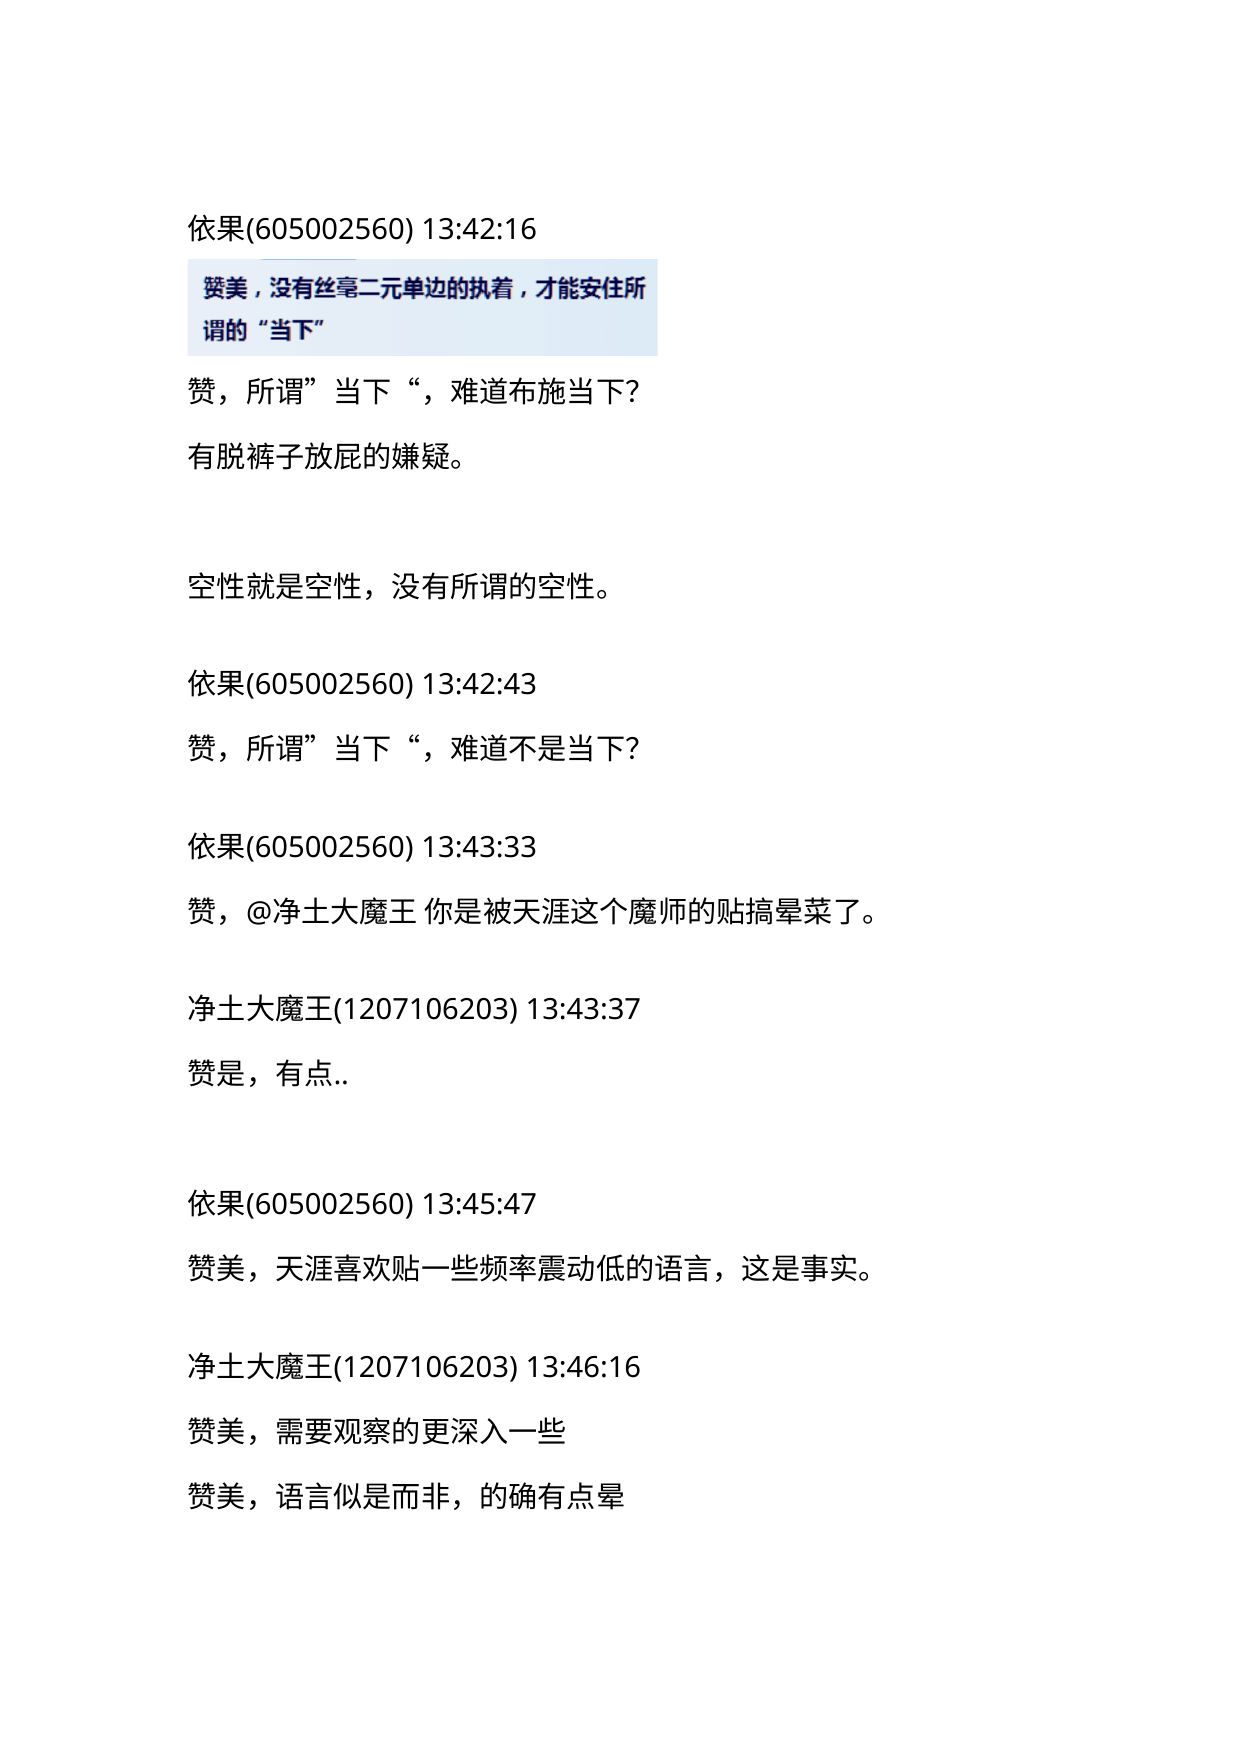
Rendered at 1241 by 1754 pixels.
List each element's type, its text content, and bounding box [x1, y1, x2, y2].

picture [187, 259, 658, 356]
text 依果(605002560) 13:42:16 赞，所谓”当下“，难道布施当下？ 有脱裤子放屁的嫌疑。 空性就是空性，没有所谓的空性。 [187, 194, 1053, 649]
text 依果(605002560) 13:42:43 赞，所谓”当下“，难道不是当下？ [187, 649, 1053, 812]
text 净土大魔王(1207106203) 13:43:37 赞是，有点.. 依果(605002560) 13:45:47 赞美，天涯喜欢贴一些频率震动低的语言，这是事实。 [187, 974, 1053, 1332]
text 依果(605002560) 13:43:33 赞，@净土大魔王 你是被天涯这个魔师的贴搞晕菜了。 [187, 812, 1053, 974]
text 净土大魔王(1207106203) 13:46:16 赞美，需要观察的更深入一些 赞美，语言似是而非，的确有点晕 [187, 1332, 1053, 1559]
